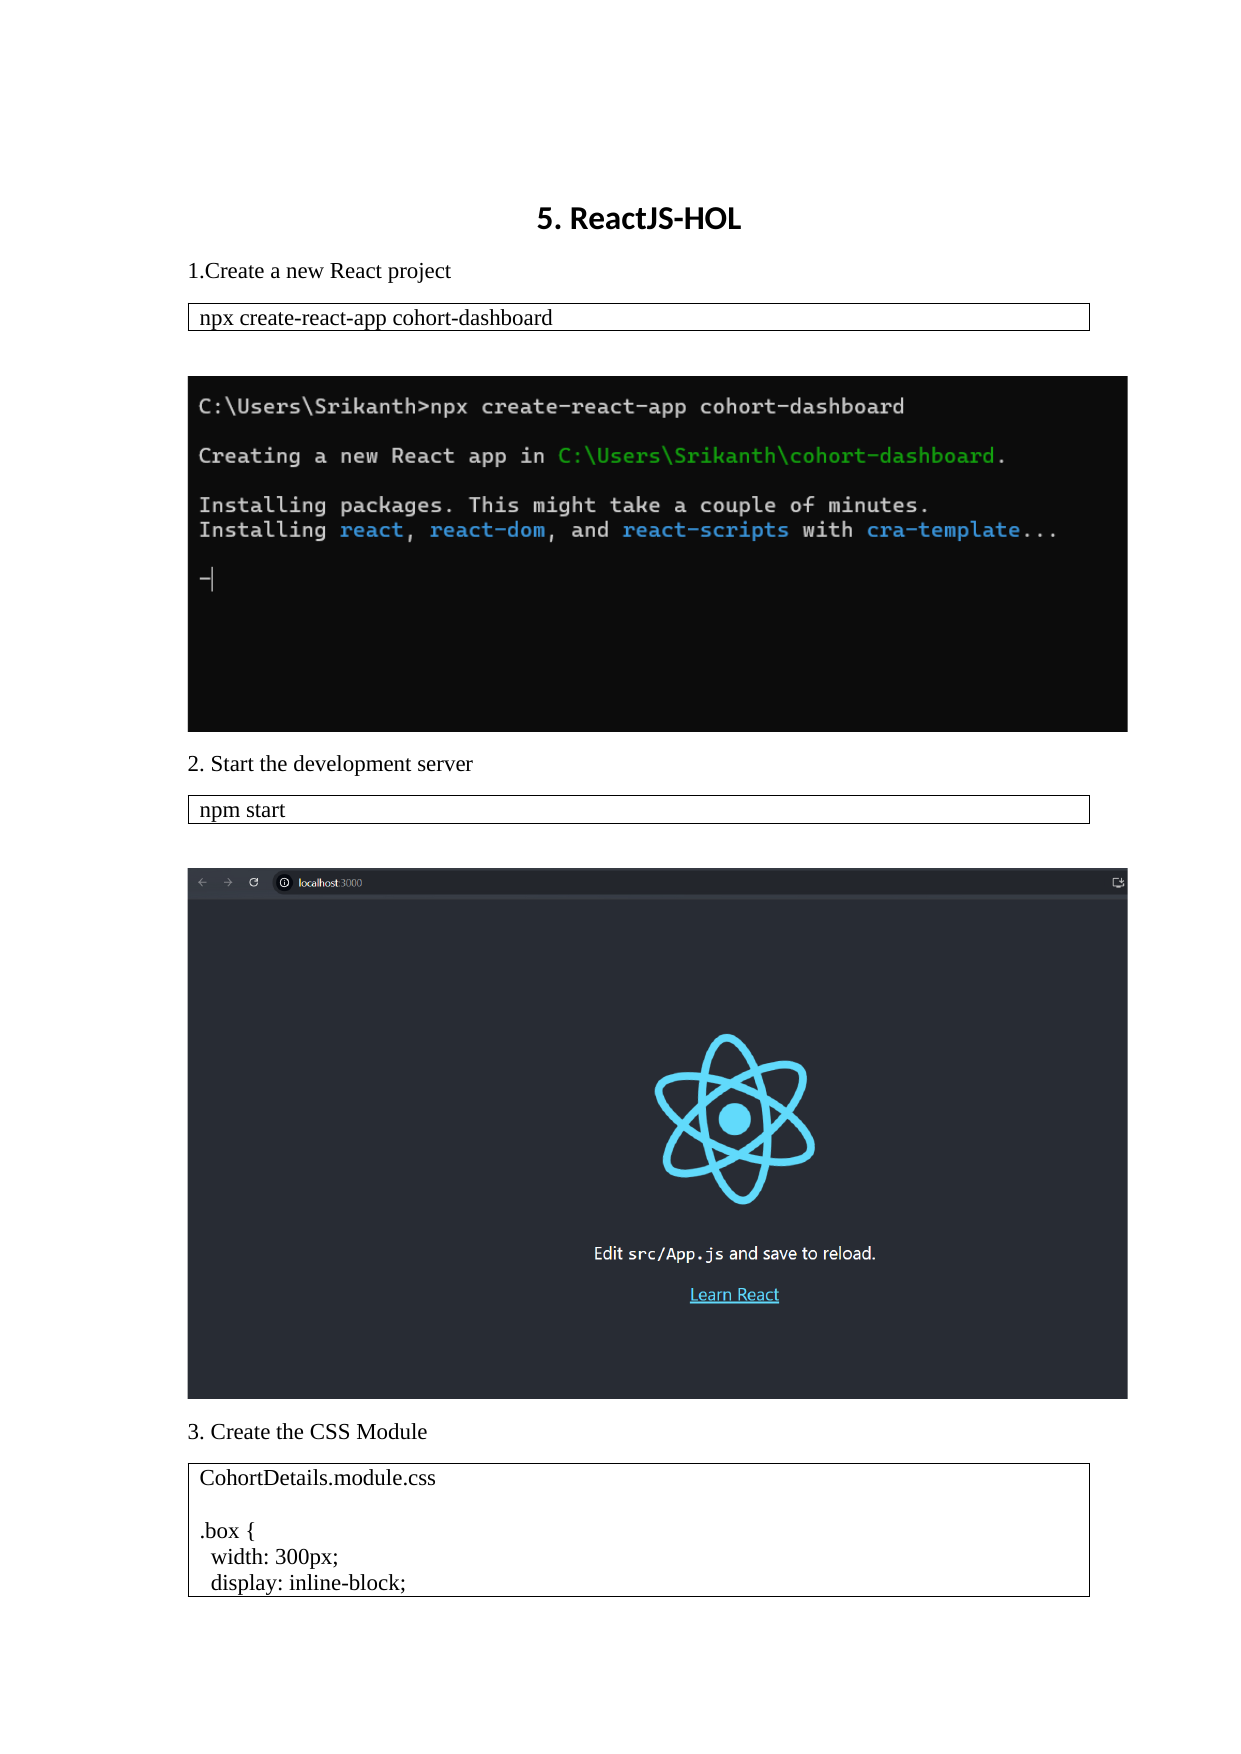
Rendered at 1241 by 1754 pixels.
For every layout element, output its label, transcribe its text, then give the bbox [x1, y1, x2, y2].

table_header npm start [189, 796, 1089, 823]
text 5. ReactJS-HOL [187, 197, 1090, 238]
picture [187, 376, 1128, 732]
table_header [189, 1464, 1089, 1596]
picture [187, 868, 1128, 1399]
table_header npx create-react-app cohort-dashboard [189, 304, 1089, 330]
text 3. Create the CSS Module [187, 1418, 1090, 1444]
text 2. Start the development server [187, 750, 1090, 776]
text 1.Create a new React project [187, 257, 1090, 284]
